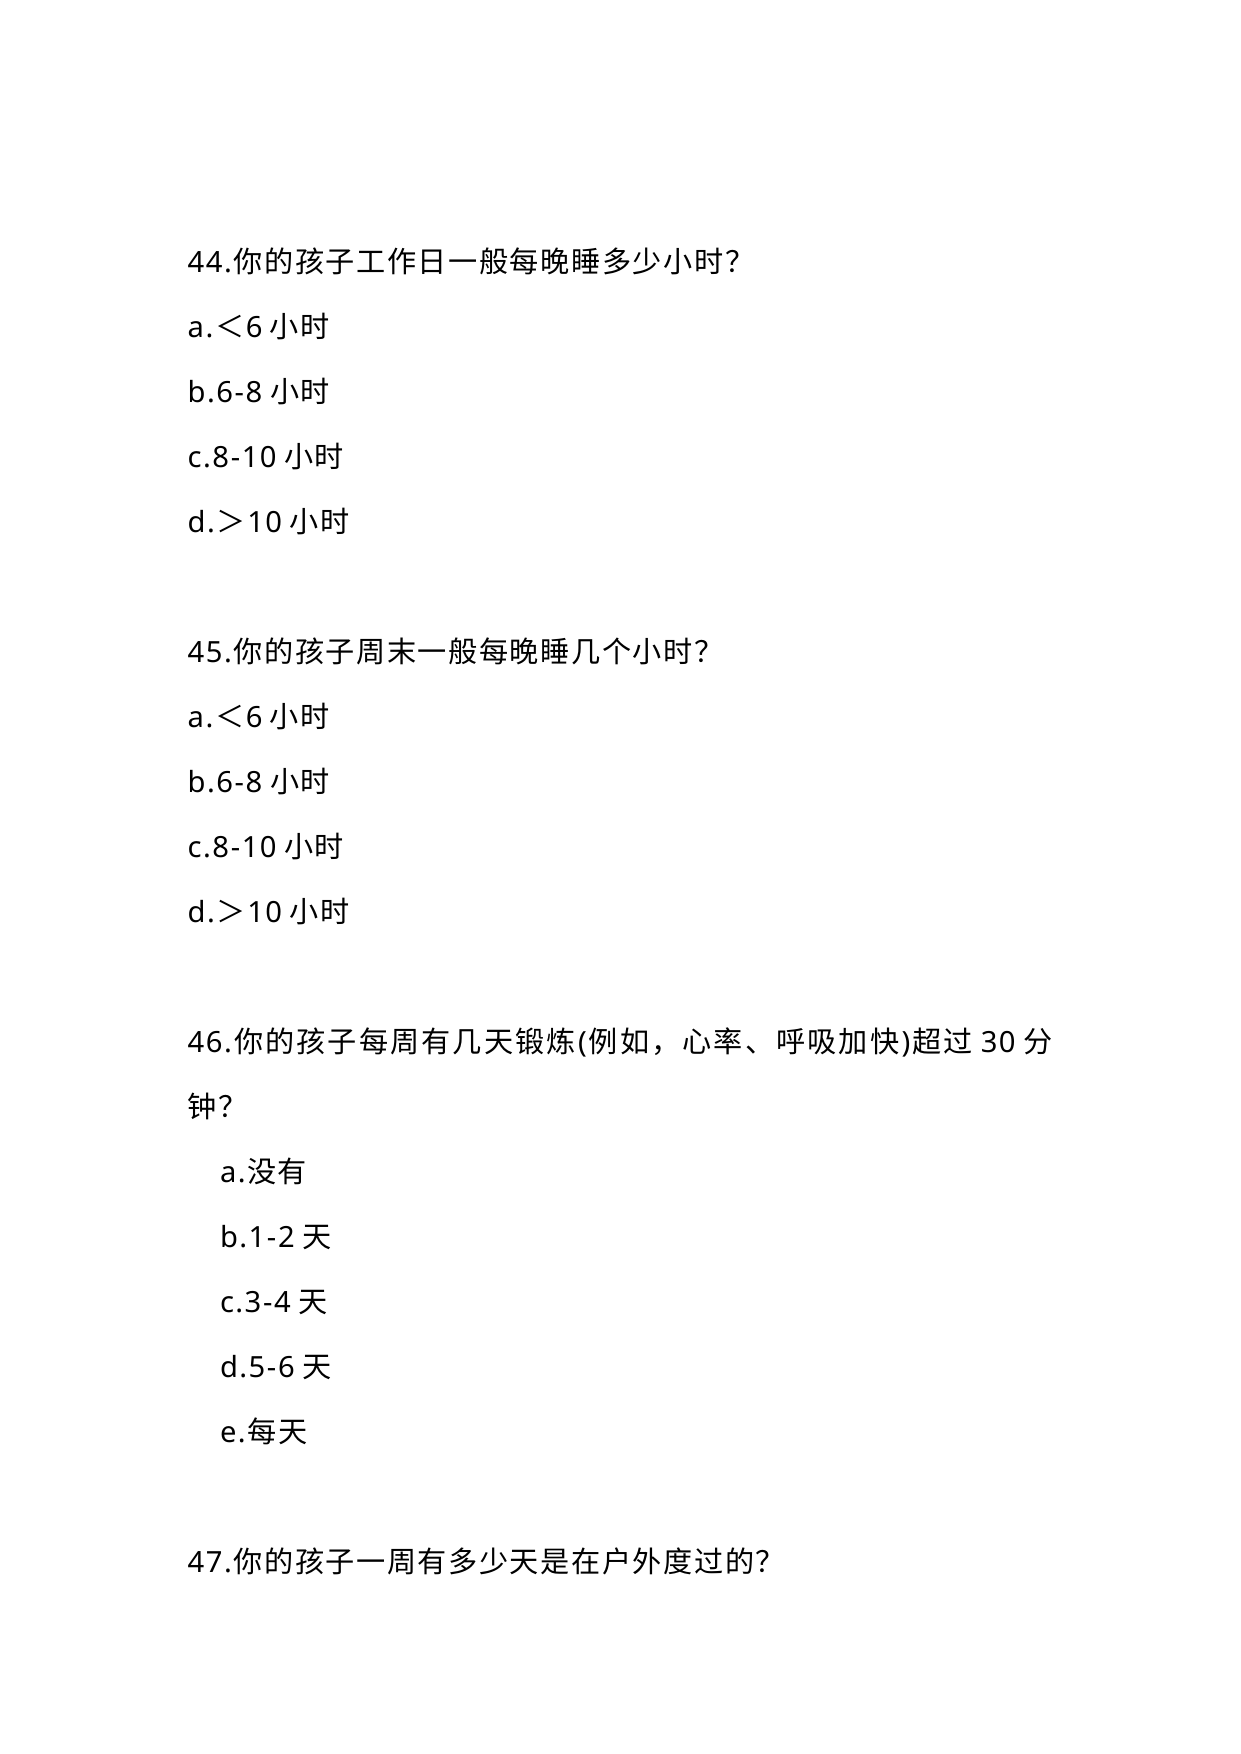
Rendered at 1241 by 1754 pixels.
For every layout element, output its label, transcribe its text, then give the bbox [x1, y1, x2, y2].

list e.每天 [187, 1397, 1053, 1462]
list 45.你的孩子周末一般每晚睡几个小时？ [187, 617, 1053, 682]
list a.＜6小时 [187, 682, 1053, 747]
list b.1-2天 [187, 1202, 1053, 1267]
list a.＜6小时 [187, 292, 1053, 357]
list d.＞10小时 [187, 487, 1053, 552]
list d.＞10小时 [187, 877, 1053, 942]
list c.3-4天 [187, 1267, 1053, 1332]
list c.8-10小时 [187, 422, 1053, 487]
list 44.你的孩子工作日一般每晚睡多少小时？ [187, 227, 1053, 292]
list c.8-10小时 [187, 812, 1053, 877]
list 46.你的孩子每周有几天锻炼(例如，心率、呼吸加快)超过30分钟？ [187, 1007, 1053, 1137]
list d.5-6天 [187, 1332, 1053, 1397]
list a.没有 [187, 1137, 1053, 1202]
list b.6-8小时 [187, 357, 1053, 422]
list 47.你的孩子一周有多少天是在户外度过的？ [187, 1527, 1053, 1592]
list b.6-8小时 [187, 747, 1053, 812]
